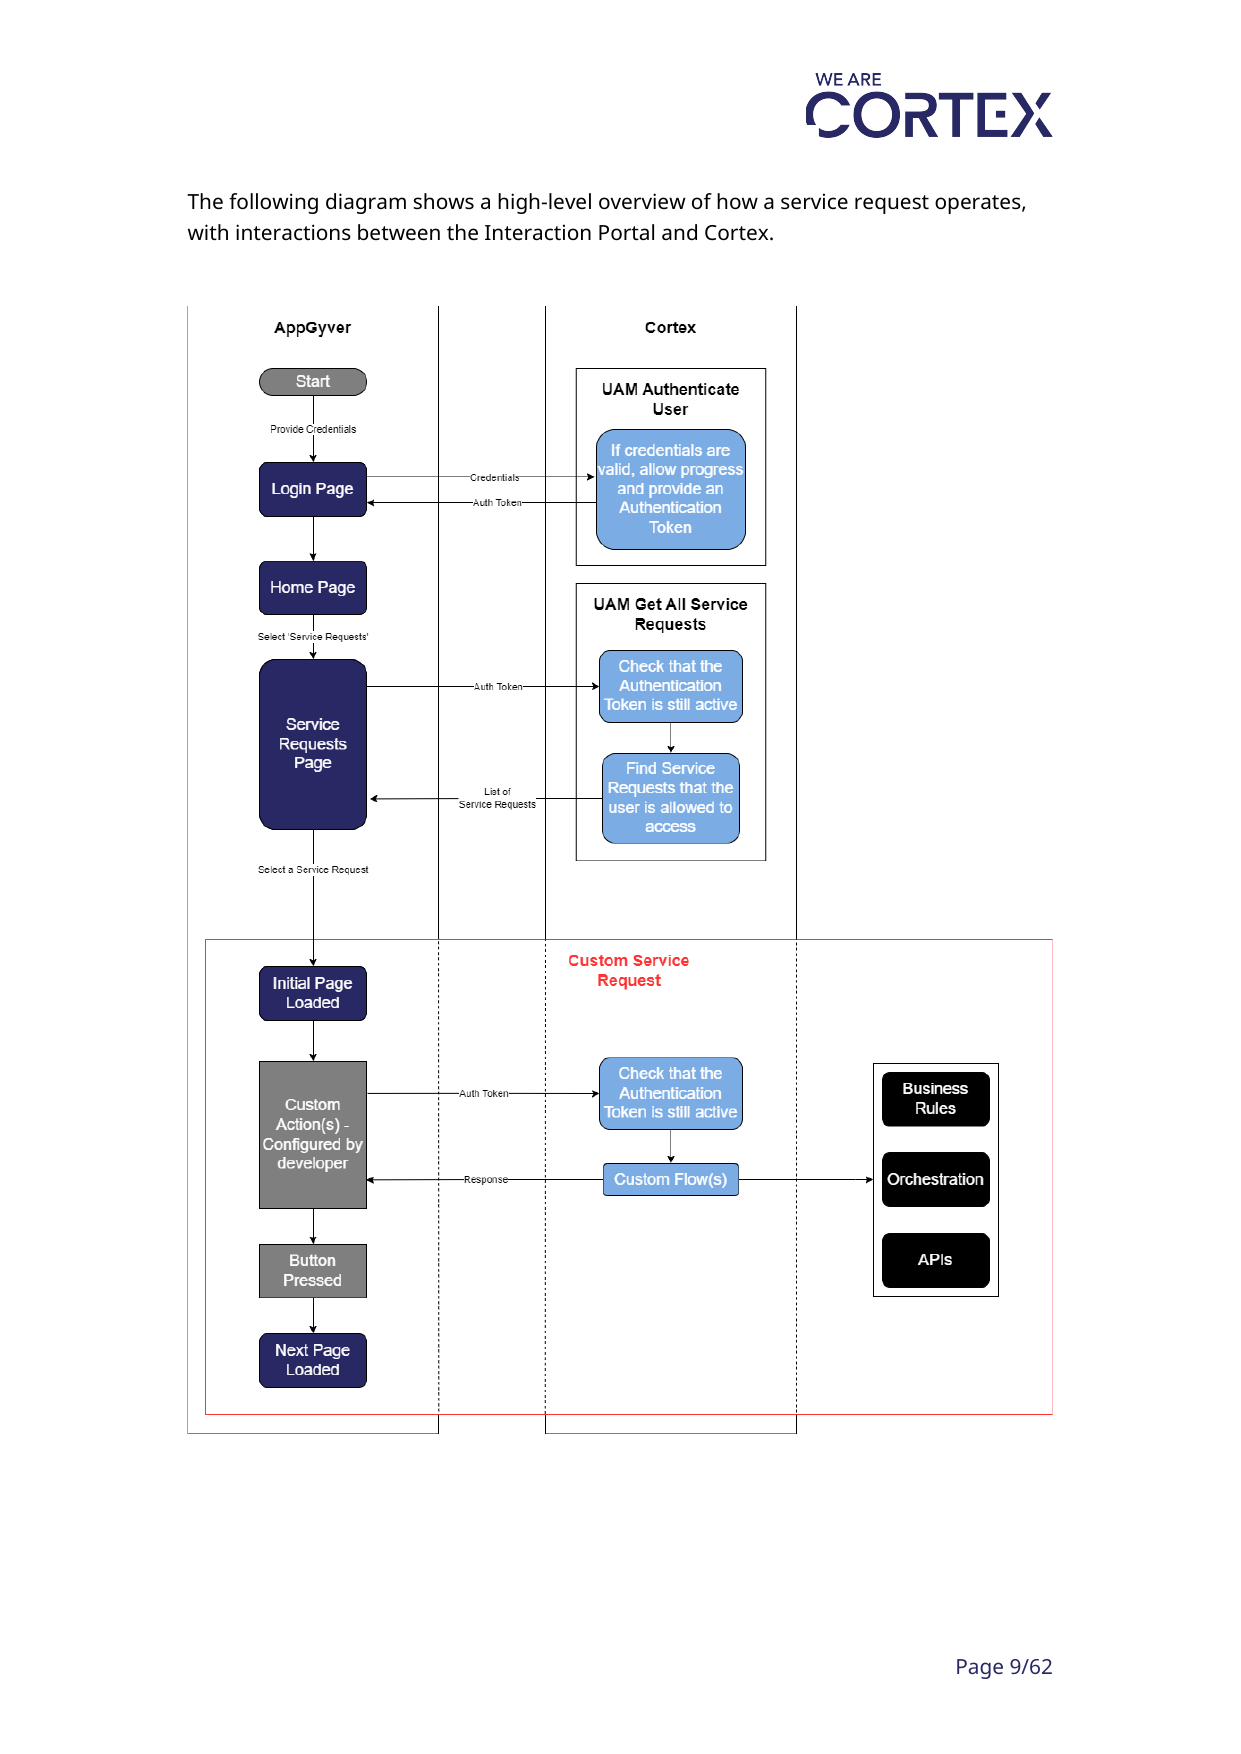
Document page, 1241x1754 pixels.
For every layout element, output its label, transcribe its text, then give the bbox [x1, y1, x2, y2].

picture [806, 73, 1053, 138]
picture [187, 306, 1053, 1434]
text The following diagram shows a high-level overview of how a service request operates, with interactions between the Interaction Portal and Cortex. [187, 187, 1053, 246]
